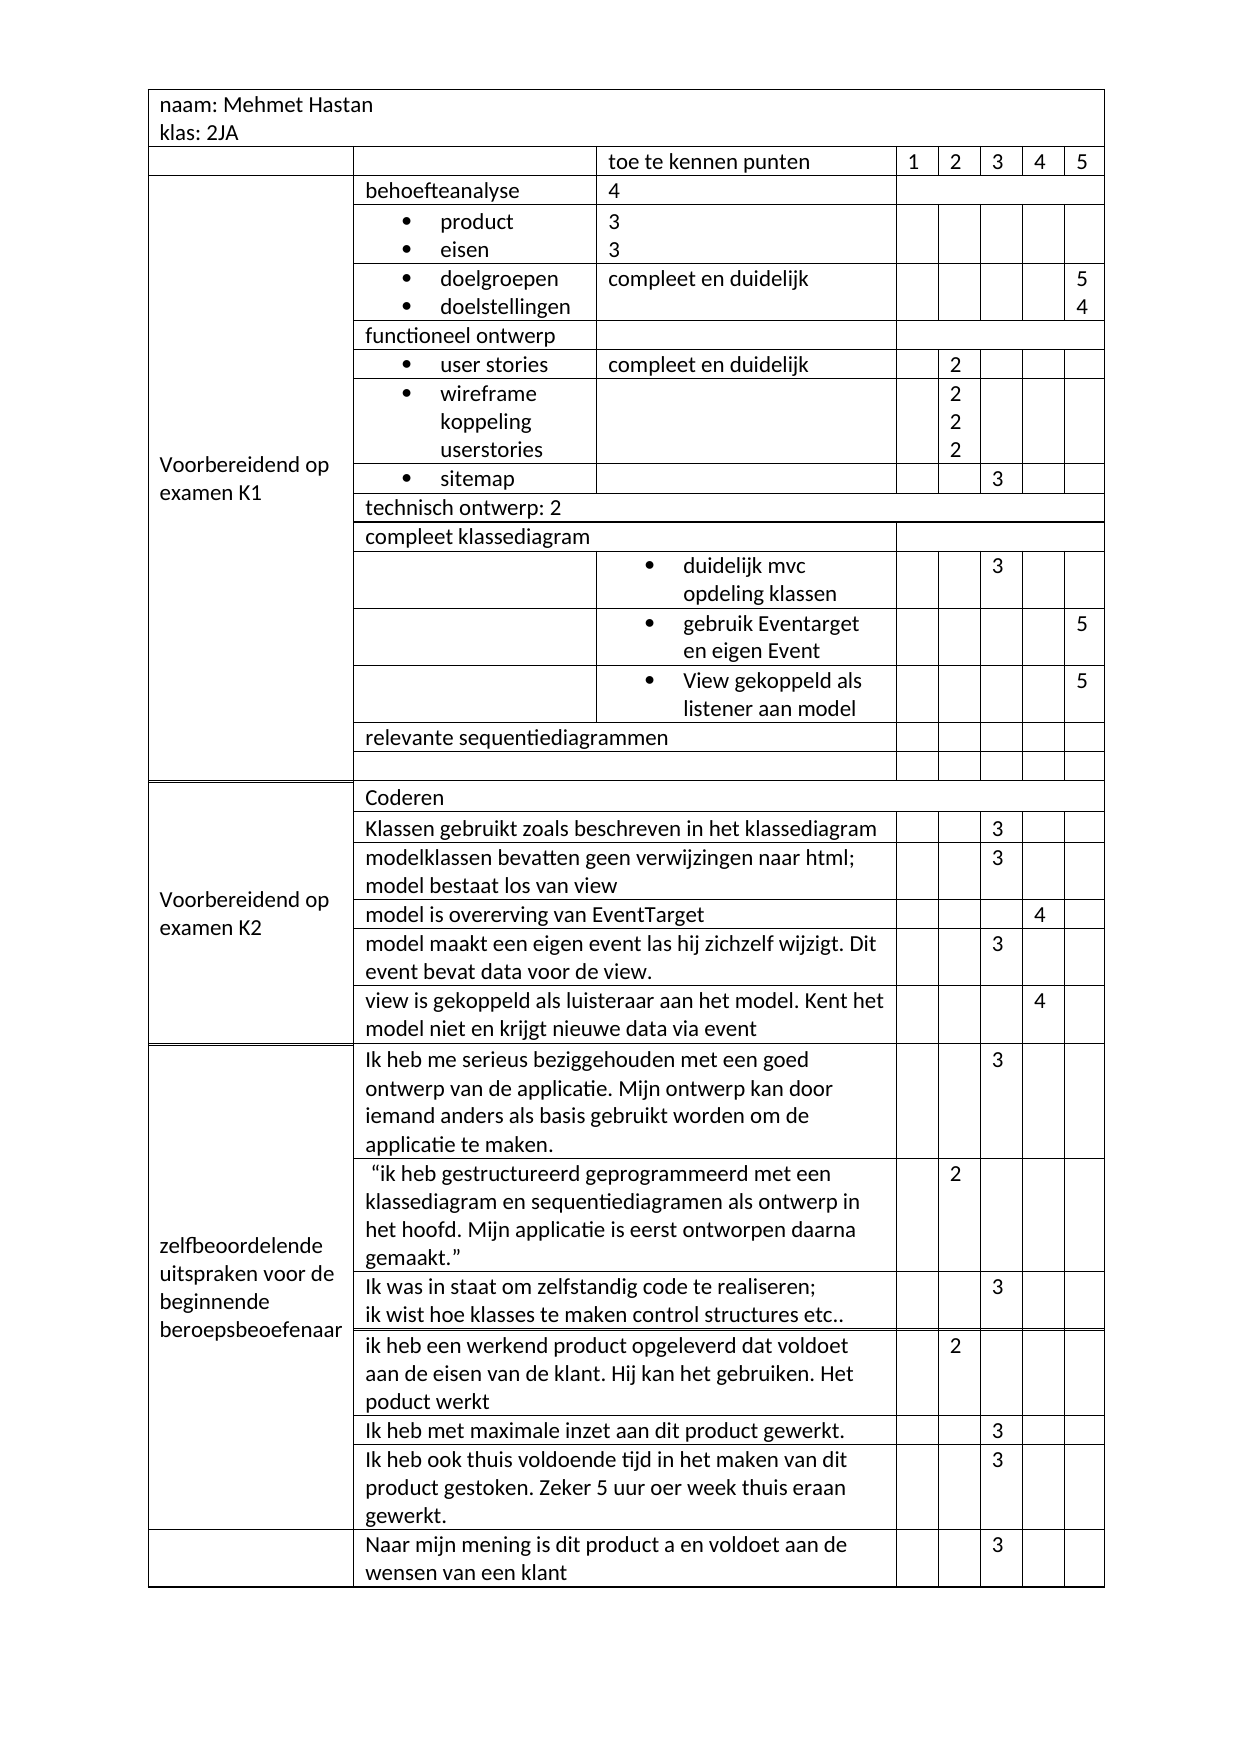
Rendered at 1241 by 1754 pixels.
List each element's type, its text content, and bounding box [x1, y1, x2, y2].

table_cell [939, 609, 980, 665]
table_cell compleet klassediagram [354, 523, 896, 551]
table_cell [939, 666, 980, 722]
table_cell [939, 1445, 980, 1529]
table_cell [897, 1331, 938, 1415]
table_cell relevante sequentiediagrammen [354, 723, 896, 751]
table_cell 3 3 [597, 205, 896, 263]
table_cell [1065, 929, 1104, 985]
table_cell [897, 350, 938, 378]
table_cell [939, 900, 980, 928]
table_cell Ik heb met maximale inzet aan dit product gewerkt. [354, 1416, 896, 1444]
table_cell 4 [1023, 900, 1064, 928]
table_cell [897, 900, 938, 928]
table_cell [897, 752, 938, 780]
table_cell 3 [981, 1044, 1022, 1158]
table_cell Klassen gebruikt zoals beschreven in het klassediagram [354, 812, 896, 842]
table_cell [897, 1044, 938, 1158]
table_cell [1065, 552, 1104, 608]
table_cell compleet en duidelijk [597, 264, 896, 320]
table_cell 4 [597, 176, 896, 204]
table_cell [1023, 1416, 1064, 1444]
table_cell 3 [981, 1272, 1022, 1328]
table_cell 4 [1023, 147, 1064, 175]
table_cell Naar mijn mening is dit product a en voldoet aan de wensen van een klant [354, 1530, 896, 1586]
table_cell [1065, 1159, 1104, 1271]
table_cell Ik heb ook thuis voldoende tijd in het maken van dit product gestoken. Zeker 5 uur oer week thuis eraan gewerkt. [354, 1445, 896, 1529]
table_cell behoefteanalyse [354, 176, 596, 204]
table_cell [981, 1331, 1022, 1415]
table_cell [897, 523, 1104, 551]
table_cell [897, 1272, 938, 1328]
table_cell 1 [897, 147, 938, 175]
table_cell functioneel ontwerp [354, 321, 596, 349]
table_cell 2 [939, 1159, 980, 1271]
table_cell sitemap [354, 464, 596, 492]
table_cell [897, 176, 1104, 204]
table_cell [939, 723, 980, 751]
table_cell [897, 812, 938, 842]
table_cell [1023, 552, 1064, 608]
table_cell [1065, 1445, 1104, 1529]
table_cell [1023, 666, 1064, 722]
table_cell [1065, 752, 1104, 780]
table_cell model is overerving van EventTarget [354, 900, 896, 928]
table_cell [1023, 929, 1064, 985]
table_cell compleet en duidelijk [597, 350, 896, 378]
table_cell [939, 752, 980, 780]
table_cell product eisen [354, 205, 596, 263]
table_cell [1065, 812, 1104, 842]
table_cell [1023, 752, 1064, 780]
table_cell [897, 552, 938, 608]
table_cell [939, 1530, 980, 1586]
table_cell [1023, 812, 1064, 842]
table_cell [1023, 1272, 1064, 1328]
table_cell 3 [981, 1416, 1022, 1444]
table_cell [939, 812, 980, 842]
table_cell toe te kennen punten [597, 147, 896, 175]
table_cell [1023, 1530, 1064, 1586]
table_cell [1065, 900, 1104, 928]
table_cell [897, 1530, 938, 1586]
table_cell [981, 609, 1022, 665]
table_cell View gekoppeld als listener aan model [597, 666, 896, 722]
table_cell [897, 843, 938, 899]
table_cell [1065, 205, 1104, 263]
table_cell ik heb een werkend product opgeleverd dat voldoet aan de eisen van de klant. Hij kan het gebruiken. Het poduct werkt [354, 1331, 896, 1415]
table_cell [981, 666, 1022, 722]
table_cell [897, 666, 938, 722]
table_cell [939, 1272, 980, 1328]
table_cell [939, 1044, 980, 1158]
table_cell [897, 723, 938, 751]
table_cell [981, 379, 1022, 463]
table_cell [1065, 843, 1104, 899]
table_cell user stories [354, 350, 596, 378]
table_cell 3 [981, 552, 1022, 608]
table_cell [981, 723, 1022, 751]
table_cell [597, 379, 896, 463]
table_cell [354, 752, 896, 780]
table_cell 5 [1065, 609, 1104, 665]
table_cell 2 2 2 [939, 379, 980, 463]
table_cell Voorbereidend op examen K1 [149, 176, 353, 780]
table_cell [354, 666, 596, 722]
table_cell [1023, 723, 1064, 751]
table_cell [1065, 1272, 1104, 1328]
table_cell [354, 552, 596, 608]
table_cell [1065, 1331, 1104, 1415]
table_cell 3 [981, 147, 1022, 175]
table_cell [981, 752, 1022, 780]
table_cell 5 [1065, 666, 1104, 722]
table_cell [939, 986, 980, 1042]
table_cell 3 [981, 812, 1022, 842]
table_cell [354, 609, 596, 665]
table_cell [1023, 1044, 1064, 1158]
table_cell 2 [939, 350, 980, 378]
table_cell [354, 147, 596, 175]
table_cell [939, 843, 980, 899]
table_cell [897, 205, 938, 263]
table_cell 5 [1065, 147, 1104, 175]
table_cell [1023, 205, 1064, 263]
table_cell Ik was in staat om zelfstandig code te realiseren; ik wist hoe klasses te maken control structures etc.. [354, 1272, 896, 1328]
table_cell [1023, 843, 1064, 899]
table_cell [939, 264, 980, 320]
table_cell [1065, 1530, 1104, 1586]
table_cell gebruik Eventarget en eigen Event [597, 609, 896, 665]
table_cell [897, 379, 938, 463]
table_cell wireframe koppeling userstories [354, 379, 596, 463]
table_cell [1065, 379, 1104, 463]
table_cell [1023, 609, 1064, 665]
table_cell [1065, 350, 1104, 378]
table_cell [981, 1159, 1022, 1271]
table_cell 5 4 [1065, 264, 1104, 320]
table_cell [1065, 986, 1104, 1042]
table_cell 3 [981, 464, 1022, 492]
table_cell [1065, 1044, 1104, 1158]
table_cell [897, 321, 1104, 349]
table_cell [897, 264, 938, 320]
table_cell 3 [981, 929, 1022, 985]
table_cell Ik heb me serieus beziggehouden met een goed ontwerp van de applicatie. Mijn ontwerp kan door iemand anders als basis gebruikt worden om de applicatie te maken. [354, 1044, 896, 1158]
table_cell [1023, 1445, 1064, 1529]
table_cell [981, 986, 1022, 1042]
table_cell [149, 147, 353, 175]
table_cell [1023, 1159, 1064, 1271]
table_cell [897, 609, 938, 665]
table_cell 3 [981, 1445, 1022, 1529]
table_cell Voorbereidend op examen K2 [149, 783, 353, 1042]
table_cell [897, 929, 938, 985]
table_cell [897, 1416, 938, 1444]
table_cell [939, 929, 980, 985]
table_cell zelfbeoordelende uitspraken voor de beginnende beroepsbeoefenaar [149, 1046, 353, 1529]
table_cell 3 [981, 1530, 1022, 1586]
table_cell [1065, 464, 1104, 492]
table_cell “ik heb gestructureerd geprogrammeerd met een klassediagram en sequentiediagramen als ontwerp in het hoofd. Mijn applicatie is eerst ontworpen daarna gemaakt.” [354, 1159, 896, 1271]
table_cell 4 [1023, 986, 1064, 1042]
table_cell [897, 1445, 938, 1529]
table_cell 2 [939, 147, 980, 175]
table_cell [897, 986, 938, 1042]
table_cell [1065, 1416, 1104, 1444]
table_cell [939, 205, 980, 263]
table_cell 3 [981, 843, 1022, 899]
table_cell [981, 900, 1022, 928]
table_cell [981, 350, 1022, 378]
table_cell 2 [939, 1331, 980, 1415]
table_cell [1023, 264, 1064, 320]
table_cell [149, 1530, 353, 1586]
table_cell [1023, 379, 1064, 463]
table_cell [897, 1159, 938, 1271]
table_cell [981, 205, 1022, 263]
table_cell model maakt een eigen event las hij zichzelf wijzigt. Dit event bevat data voor de view. [354, 929, 896, 985]
table_cell technisch ontwerp: 2 [354, 494, 1104, 521]
table_cell [897, 464, 938, 492]
table_cell view is gekoppeld als luisteraar aan het model. Kent het model niet en krijgt nieuwe data via event [354, 986, 896, 1042]
table_cell modelklassen bevatten geen verwijzingen naar html; model bestaat los van view [354, 843, 896, 899]
table_cell [597, 321, 896, 349]
table_cell [1023, 350, 1064, 378]
table_cell [939, 464, 980, 492]
table_cell [981, 264, 1022, 320]
table_cell [939, 552, 980, 608]
table_cell duidelijk mvc opdeling klassen [597, 552, 896, 608]
table_header naam: Mehmet Hastan klas: 2JA [149, 90, 1104, 146]
table_cell doelgroepen doelstellingen [354, 264, 596, 320]
table_cell [1023, 1331, 1064, 1415]
table_cell [597, 464, 896, 492]
table_cell [1065, 723, 1104, 751]
table_cell [1023, 464, 1064, 492]
table_cell [939, 1416, 980, 1444]
table_cell Coderen [354, 781, 1104, 811]
